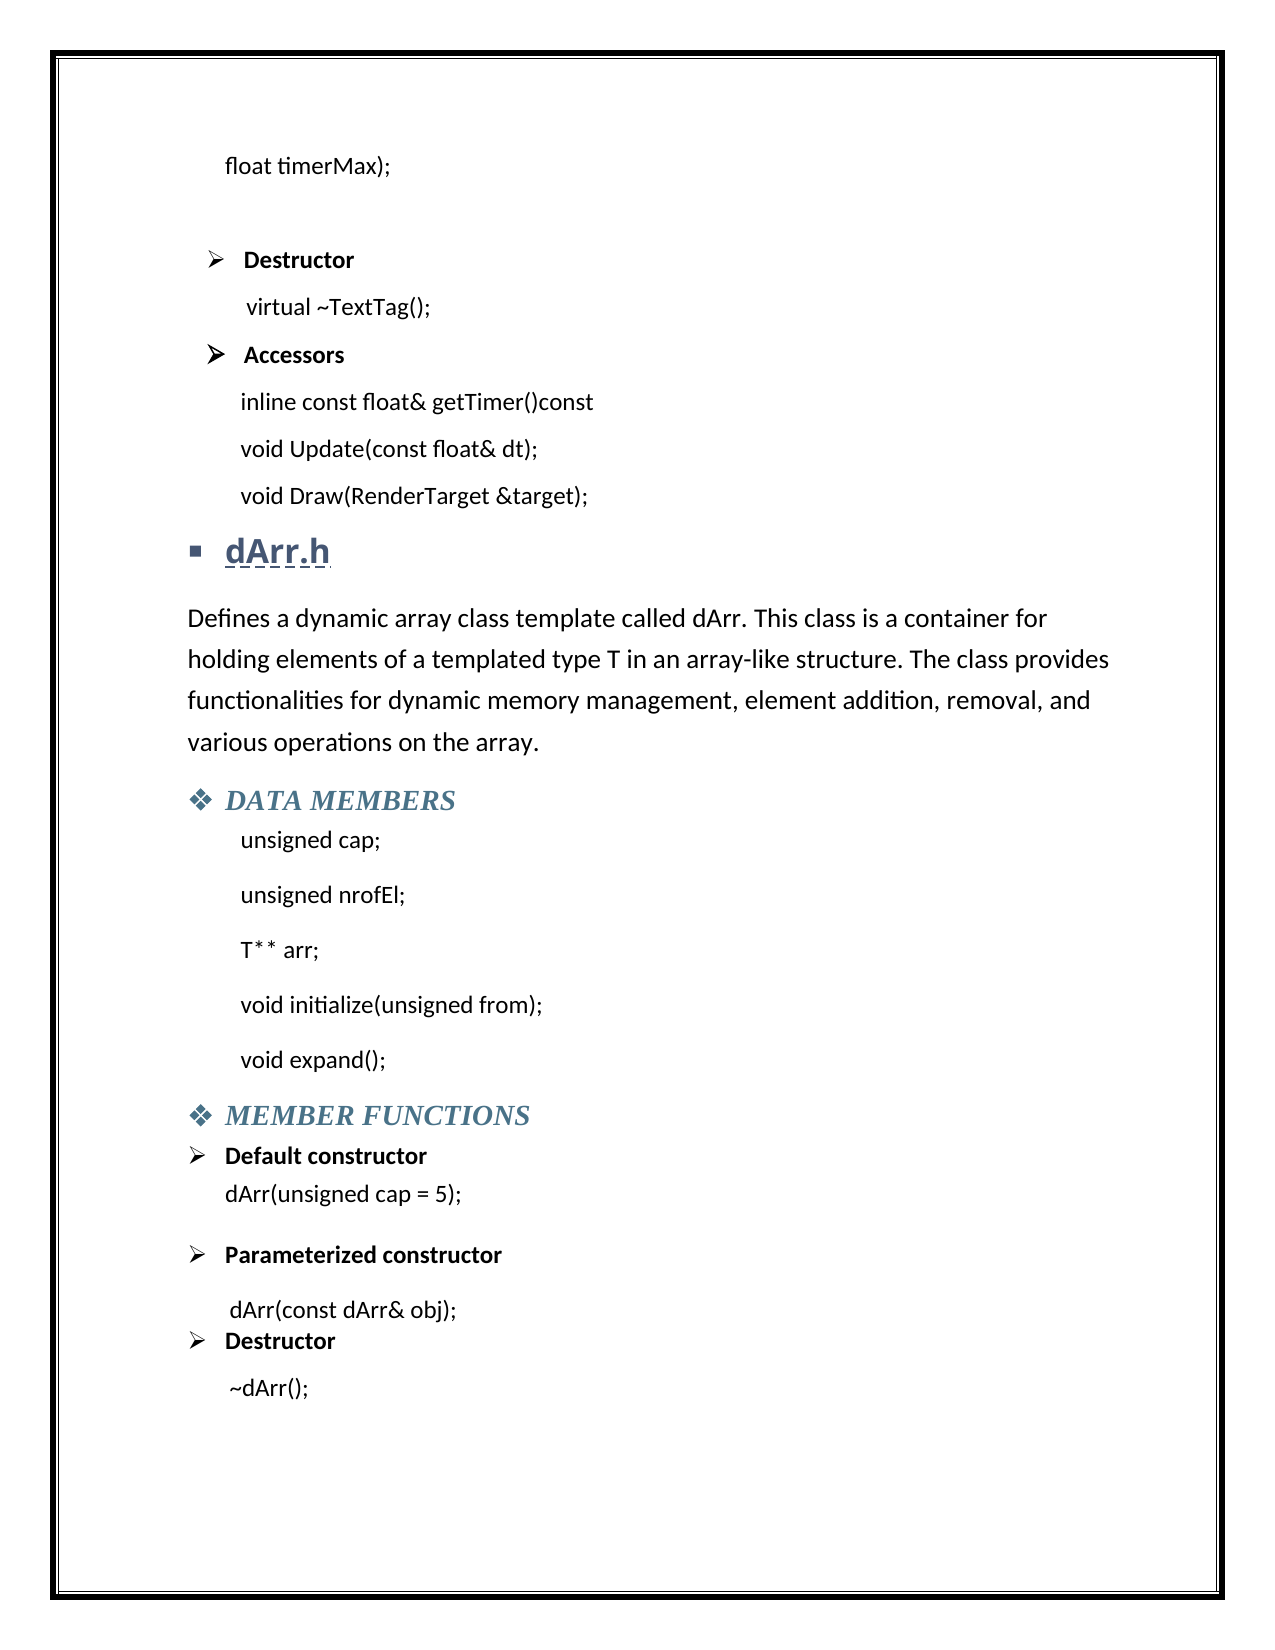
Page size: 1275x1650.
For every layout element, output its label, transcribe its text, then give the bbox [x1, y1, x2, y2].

text unsigned nrofEl; [150, 879, 1125, 910]
text dArr(const dArr& obj); [150, 1294, 1125, 1325]
list Parameterized constructor [187, 1240, 1125, 1270]
text void Draw(RenderTarget &target); [150, 480, 1125, 511]
text void initialize(unsigned from); [150, 989, 1125, 1019]
list Destructor [187, 1325, 1125, 1356]
text T** arr; [150, 934, 1125, 965]
text Defines a dynamic array class template called dArr. This class is a container for holding elements of a templated type T in an array-like structure. The class provides functionalities for dynamic memory management, element addition, removal, and various operations on the array. [187, 601, 1125, 758]
list Accessors [206, 339, 1125, 369]
text void expand(); [150, 1044, 1125, 1074]
text virtual ~TextTag(); [150, 292, 1125, 322]
text void Update(const float& dt); [150, 433, 1125, 464]
text float timerMax); [150, 150, 1125, 181]
subtitle DATA MEMBERS [187, 783, 1125, 816]
list Default constructor [187, 1141, 1125, 1171]
text inline const float& getTimer()const [150, 386, 1125, 416]
text ~dArr(); [150, 1372, 1125, 1403]
list dArr.h [187, 527, 1125, 573]
list Destructor [206, 244, 1125, 275]
subtitle MEMBER FUNCTIONS [187, 1098, 1125, 1132]
text unsigned cap; [150, 824, 1125, 855]
list dArr(unsigned cap = 5); [225, 1179, 1125, 1209]
